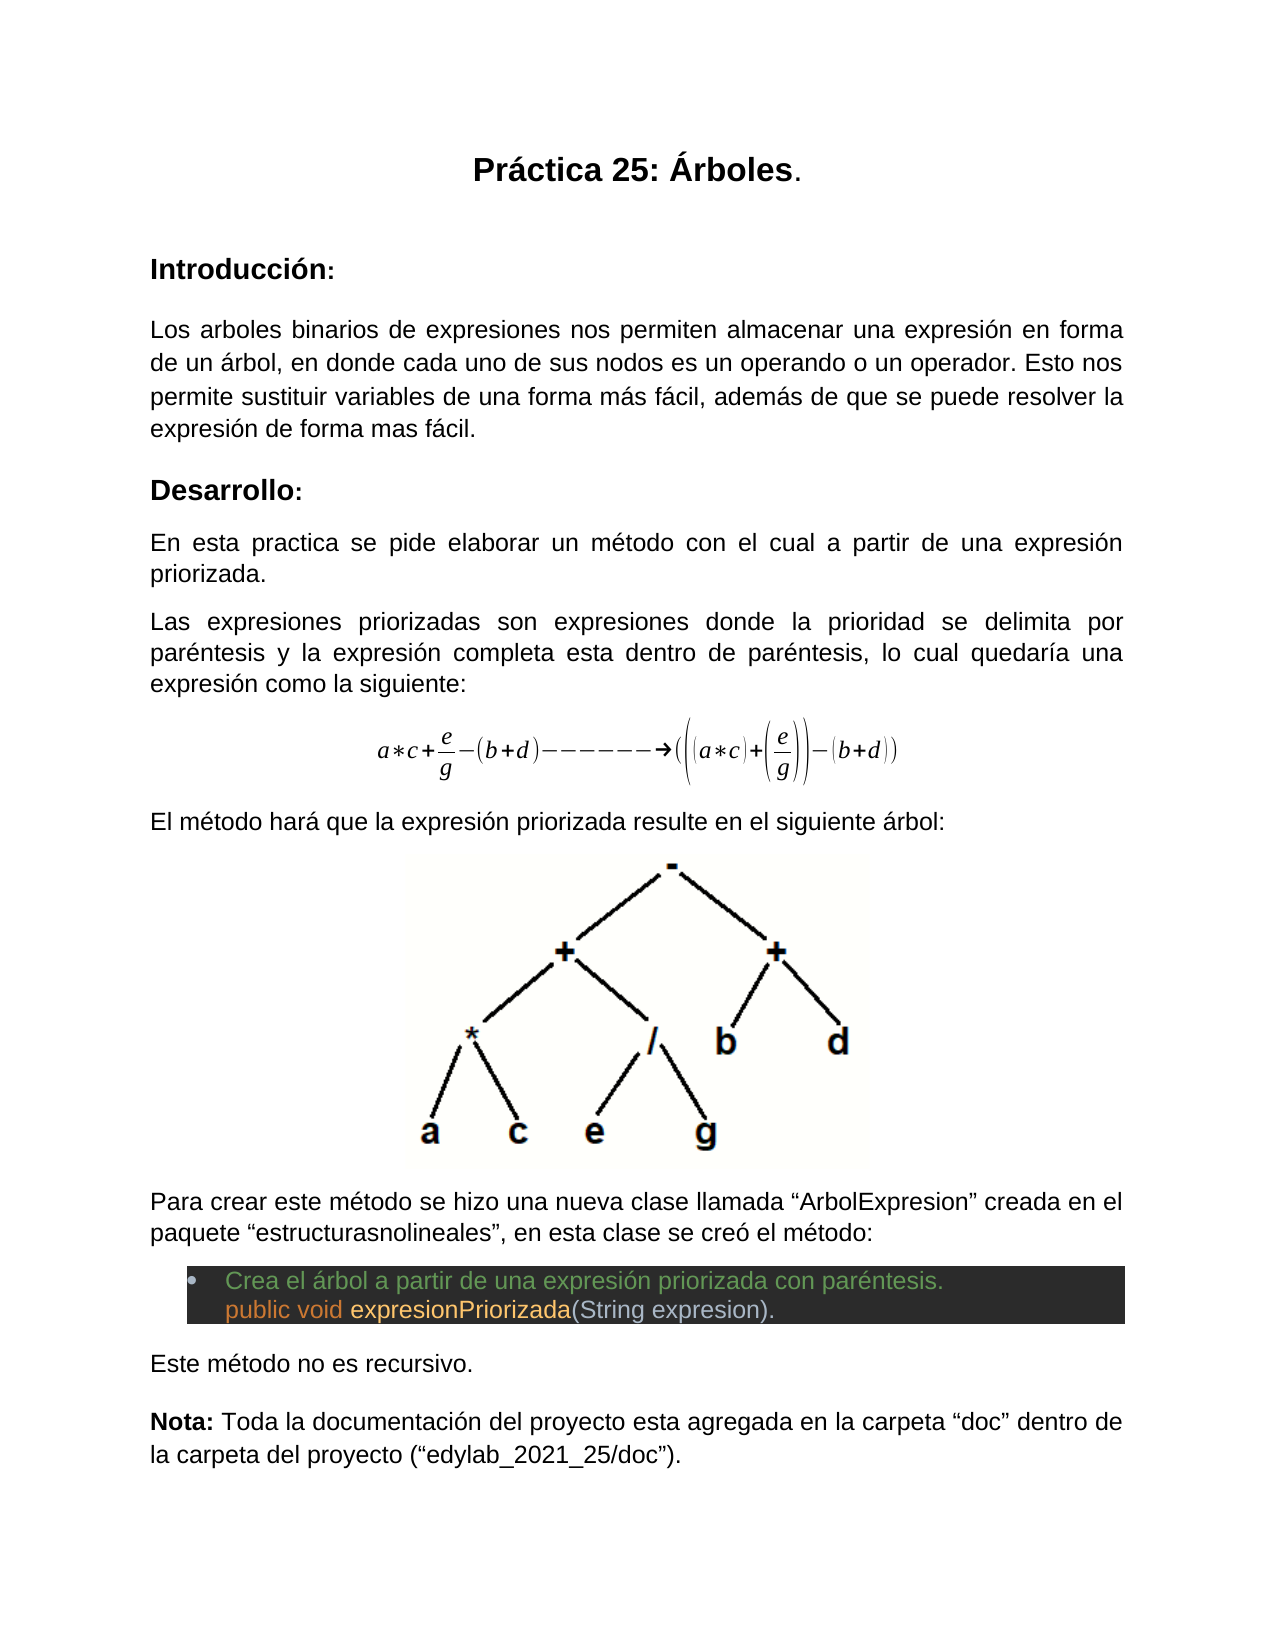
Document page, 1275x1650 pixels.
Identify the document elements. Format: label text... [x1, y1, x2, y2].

text En esta practica se pide elaborar un método con el cual a partir de una expresión priorizada. [150, 528, 1125, 587]
text Nota: Toda la documentación del proyecto esta agregada en la carpeta “doc” dentro de la carpeta del proyecto (“edylab_2021_25/doc”). [150, 1407, 1125, 1468]
text Las expresiones priorizadas son expresiones donde la prioridad se delimita por paréntesis y la expresión completa esta dentro de paréntesis, lo cual quedaría una expresión como la siguiente: [150, 606, 1125, 697]
text Este método no es recursivo. [150, 1349, 1125, 1377]
picture [405, 854, 870, 1169]
text Práctica 25: Árboles. [150, 150, 1125, 188]
text Introducción: [150, 252, 1125, 285]
text El método hará que la expresión priorizada resulte en el siguiente árbol: [150, 807, 1125, 835]
list Crea el árbol a partir de una expresión priorizada con paréntesis. public void expresionPriorizada(String expresion). [187, 1266, 1125, 1324]
text Los arboles binarios de expresiones nos permiten almacenar una expresión en forma de un árbol, en donde cada uno de sus nodos es un operando o un operador. Esto nos permite sustituir variables de una forma más fácil, además de que se puede resolver la expresión de forma mas fácil. [150, 315, 1125, 443]
text Para crear este método se hizo una nueva clase llamada “ArbolExpresion” creada en el paquete “estructurasnolineales”, en esta clase se creó el método: [150, 1187, 1125, 1247]
text Desarrollo: [150, 472, 1125, 506]
